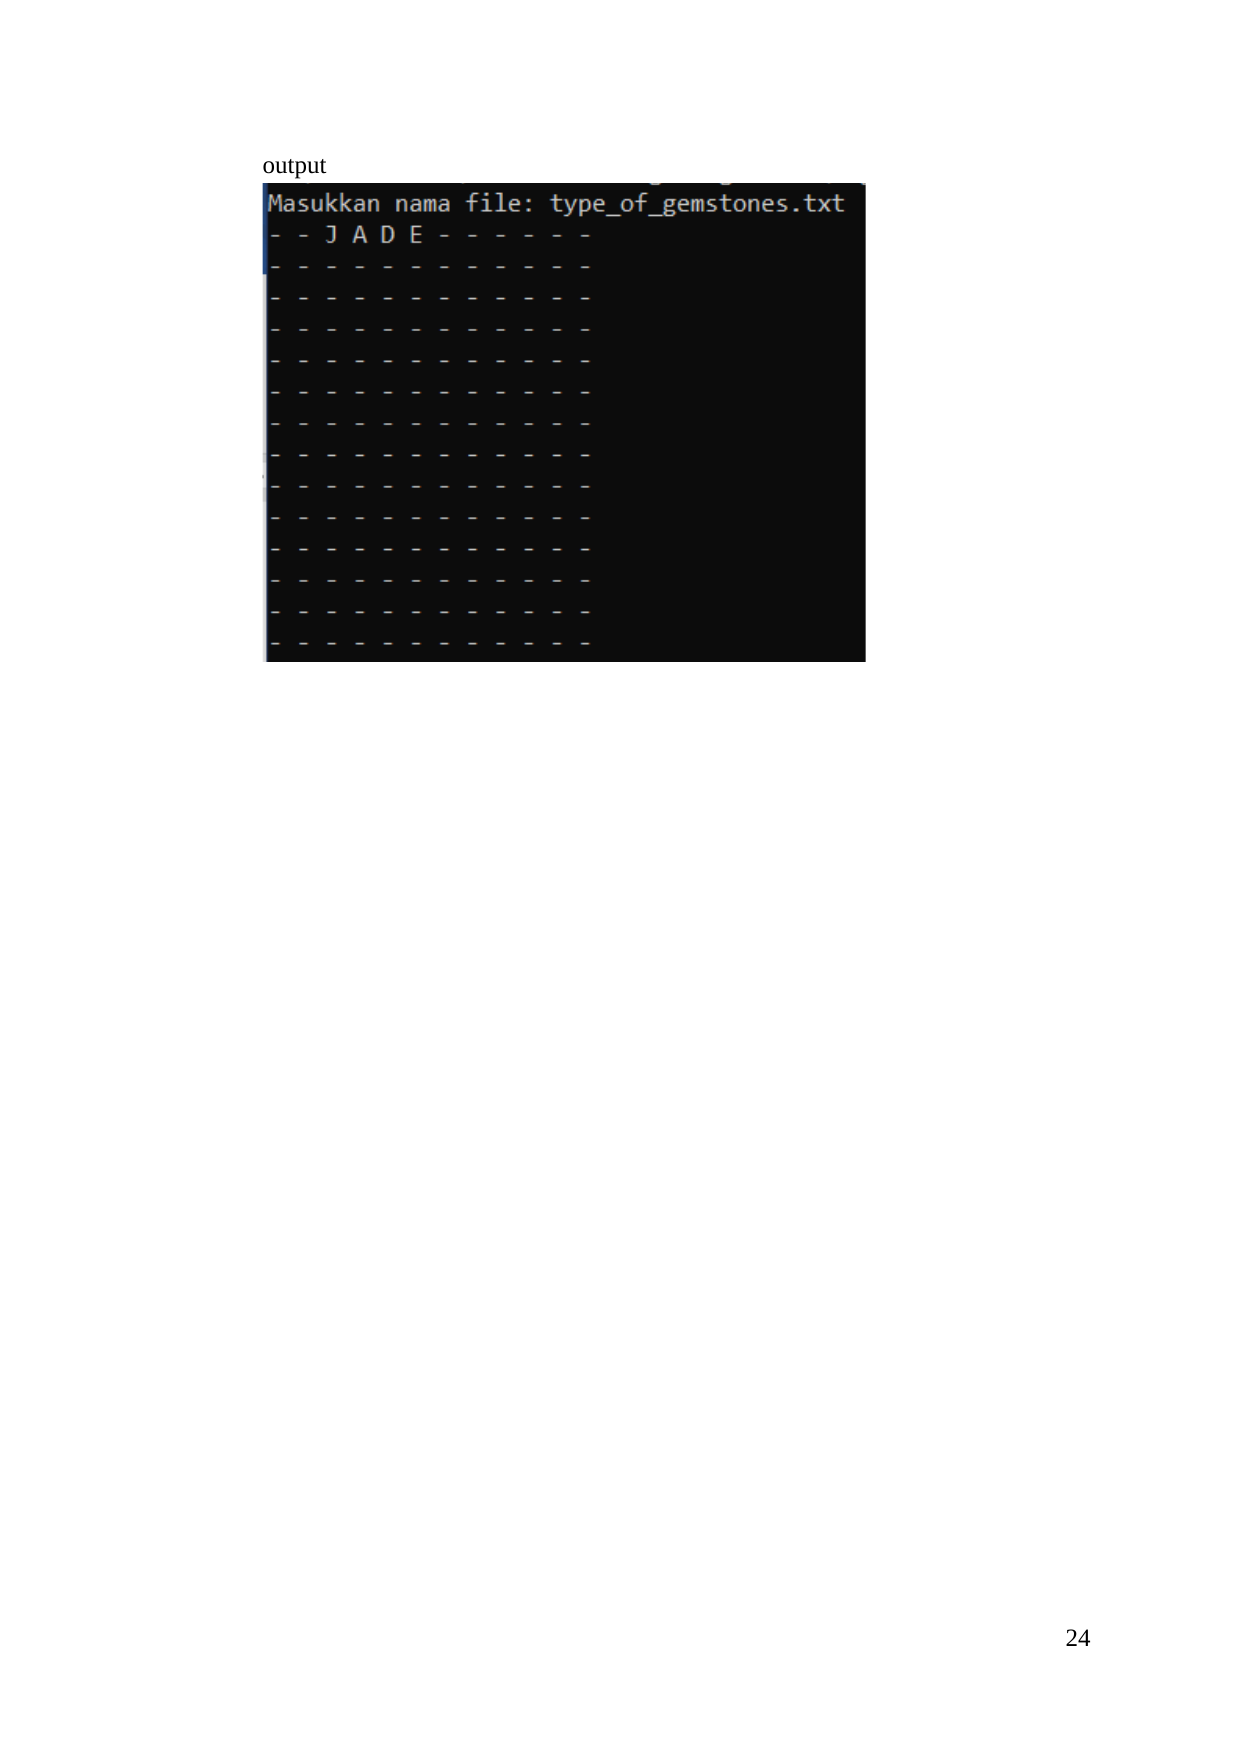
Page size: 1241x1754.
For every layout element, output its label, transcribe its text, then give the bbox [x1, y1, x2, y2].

list output [262, 150, 1090, 179]
picture [262, 183, 866, 662]
